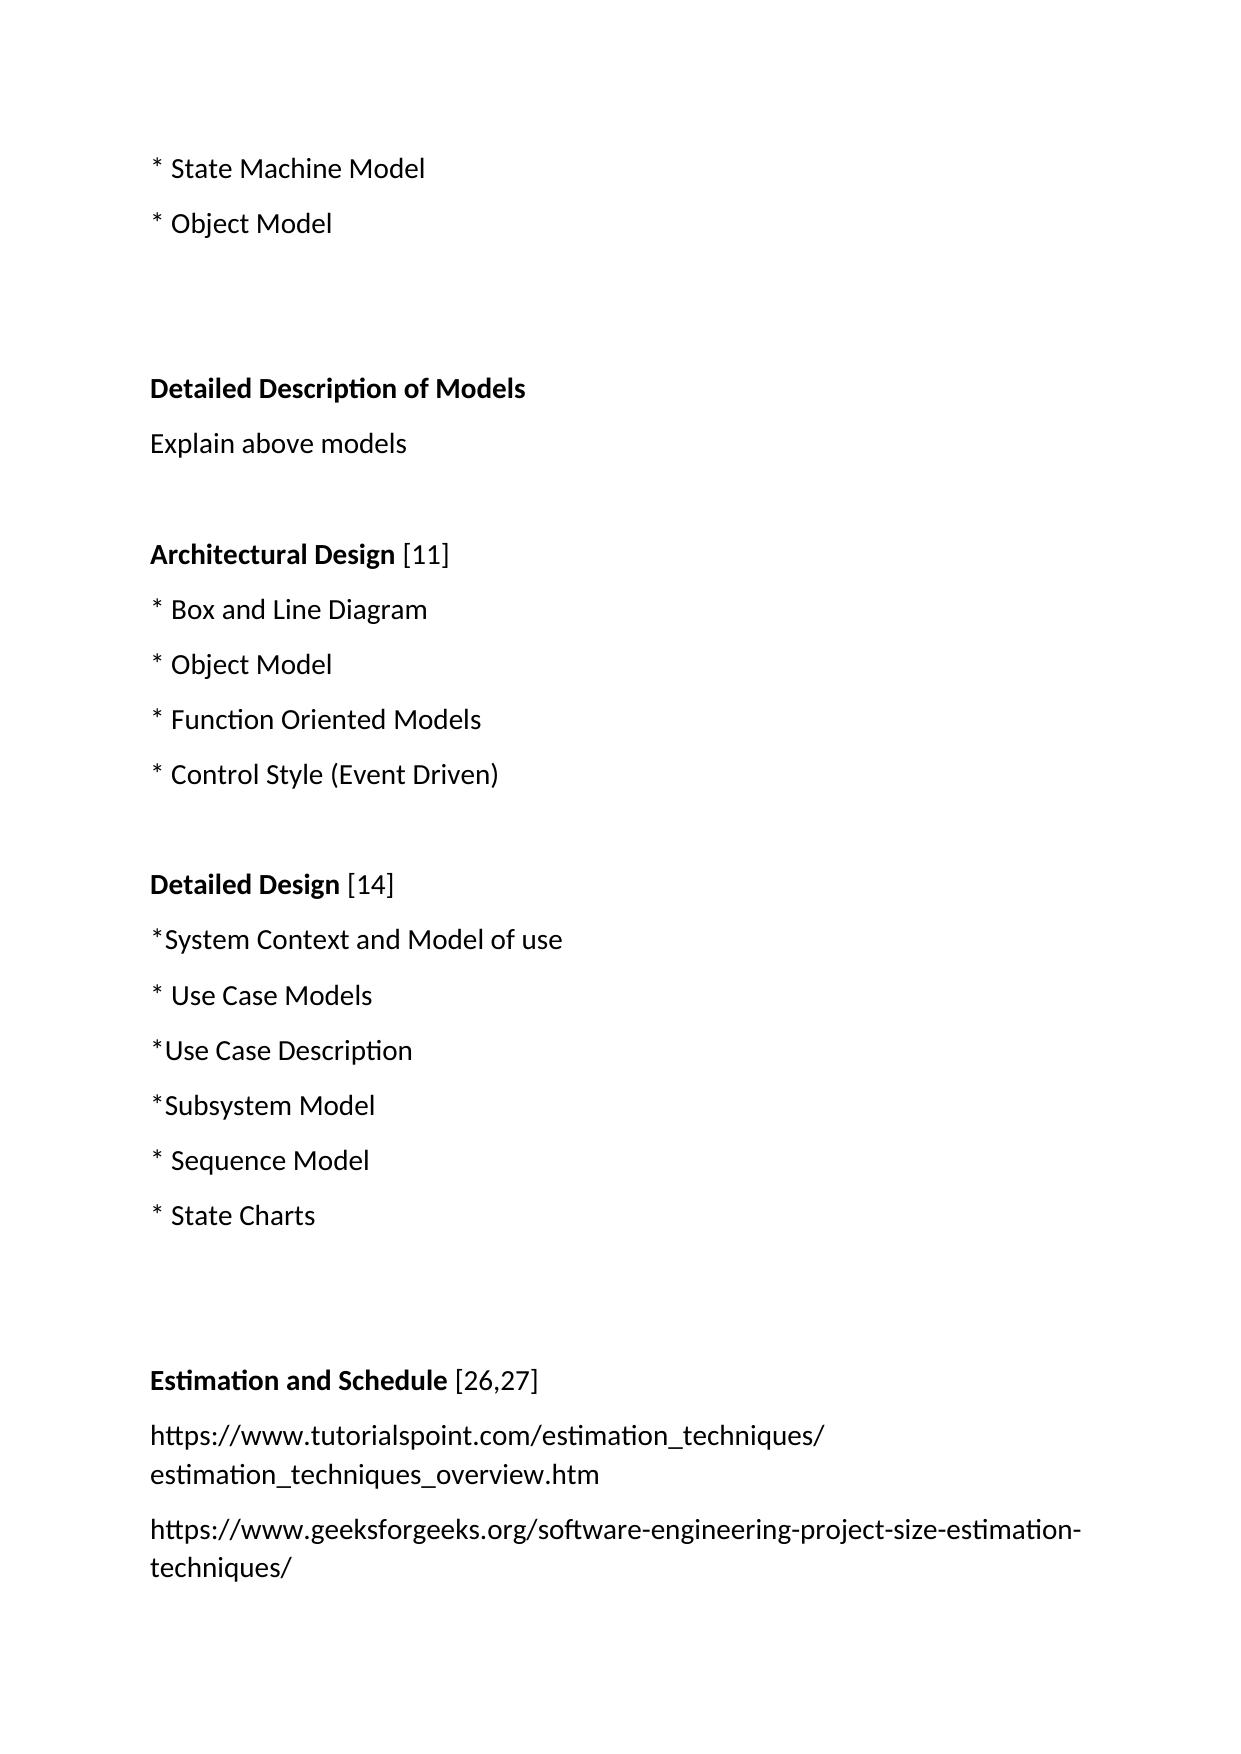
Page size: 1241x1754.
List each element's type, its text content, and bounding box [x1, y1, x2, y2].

text *System Context and Model of use [150, 921, 1090, 957]
text * Box and Line Diagram [150, 591, 1090, 626]
text * Use Case Models [150, 977, 1090, 1012]
text * Sequence Model [150, 1142, 1090, 1177]
text Estimation and Schedule [26,27] [150, 1362, 1090, 1398]
text * Function Oriented Models [150, 701, 1090, 737]
text https://www.geeksforgeeks.org/software-engineering-project-size-estimation-techniques/ [150, 1511, 1090, 1585]
text *Subsystem Model [150, 1087, 1090, 1122]
text * State Charts [150, 1197, 1090, 1233]
text Detailed Design [14] [150, 866, 1090, 902]
text Explain above models [150, 426, 1090, 461]
text Architectural Design [11] [150, 536, 1090, 571]
text * Object Model [150, 646, 1090, 682]
text * Object Model [150, 205, 1090, 241]
text Detailed Description of Models [150, 370, 1090, 406]
text * Control Style (Event Driven) [150, 756, 1090, 792]
text * State Machine Model [150, 150, 1090, 186]
text *Use Case Description [150, 1032, 1090, 1067]
text https://www.tutorialspoint.com/estimation_techniques/estimation_techniques_overview.htm [150, 1417, 1090, 1491]
